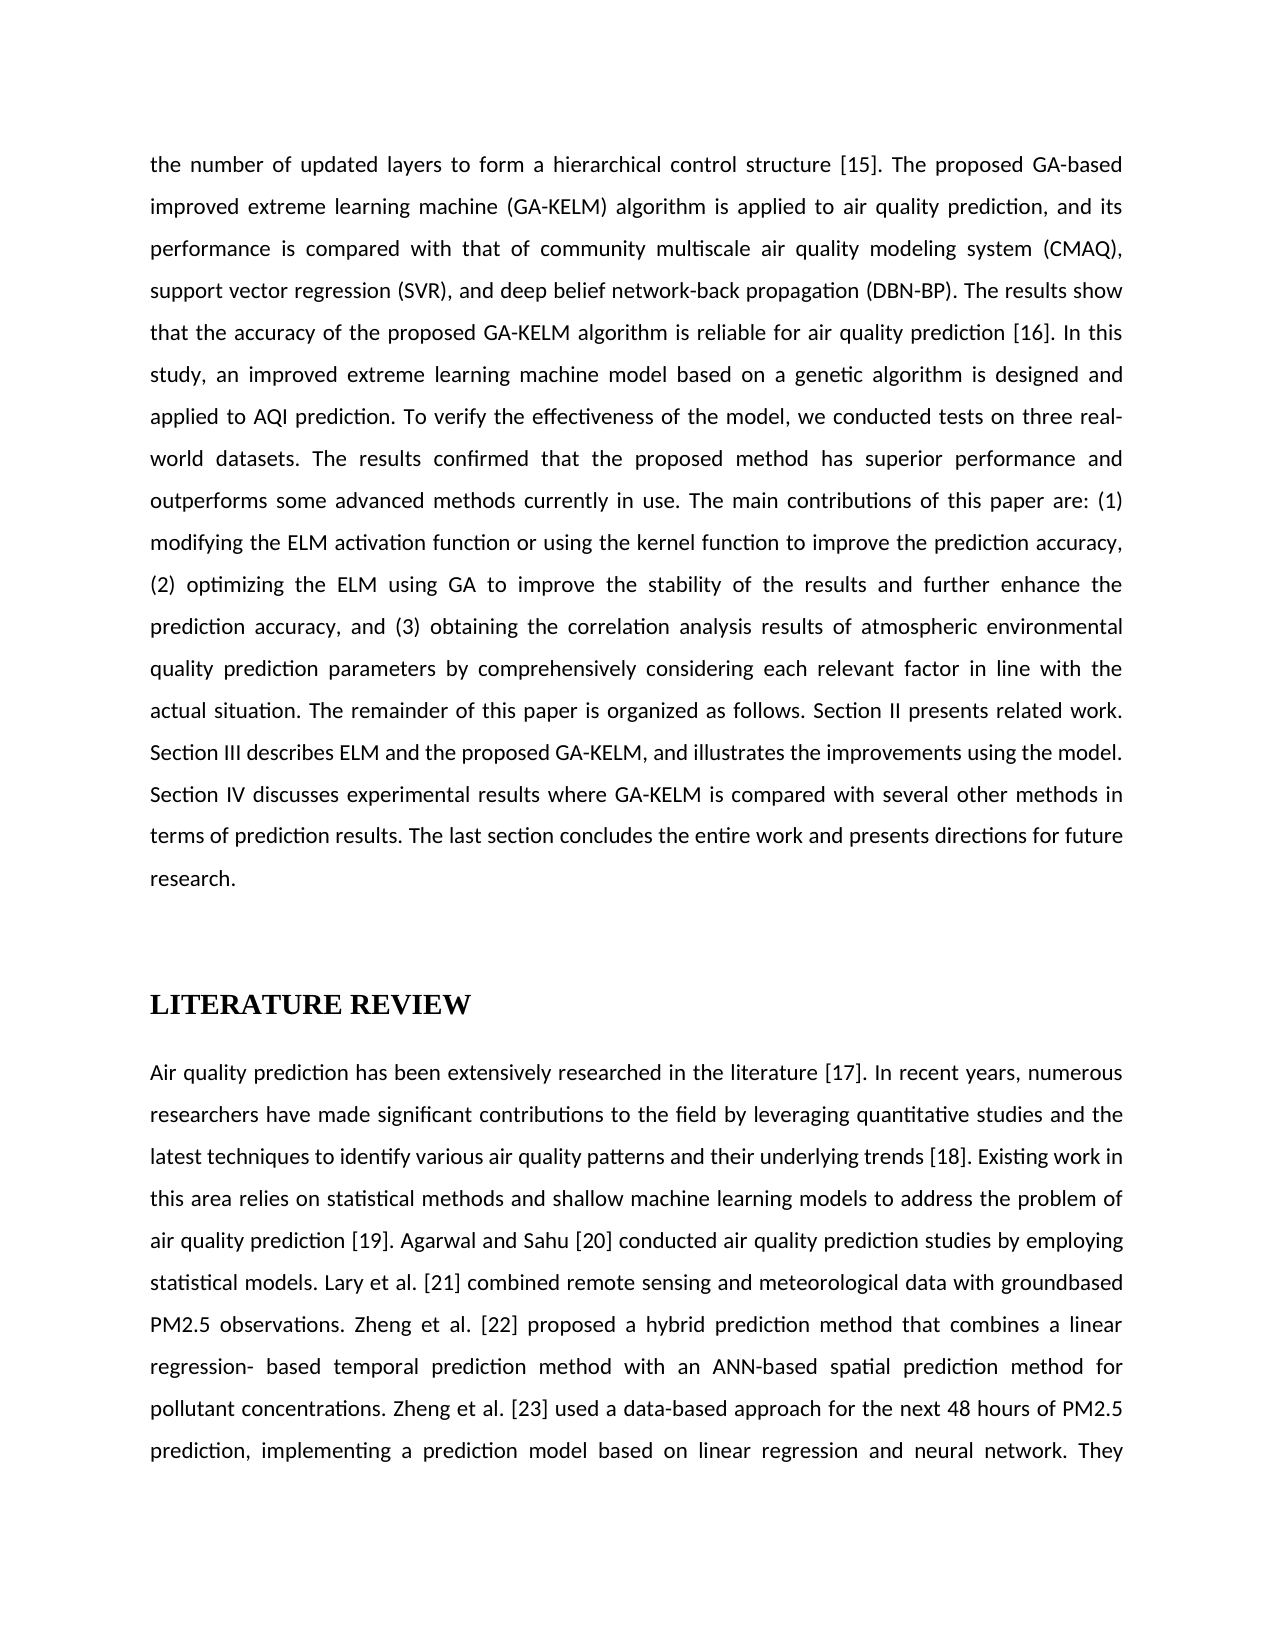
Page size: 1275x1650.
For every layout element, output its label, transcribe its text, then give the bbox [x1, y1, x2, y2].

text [150, 150, 1125, 892]
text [150, 1058, 1125, 1464]
text LITERATURE REVIEW [150, 987, 1125, 1020]
